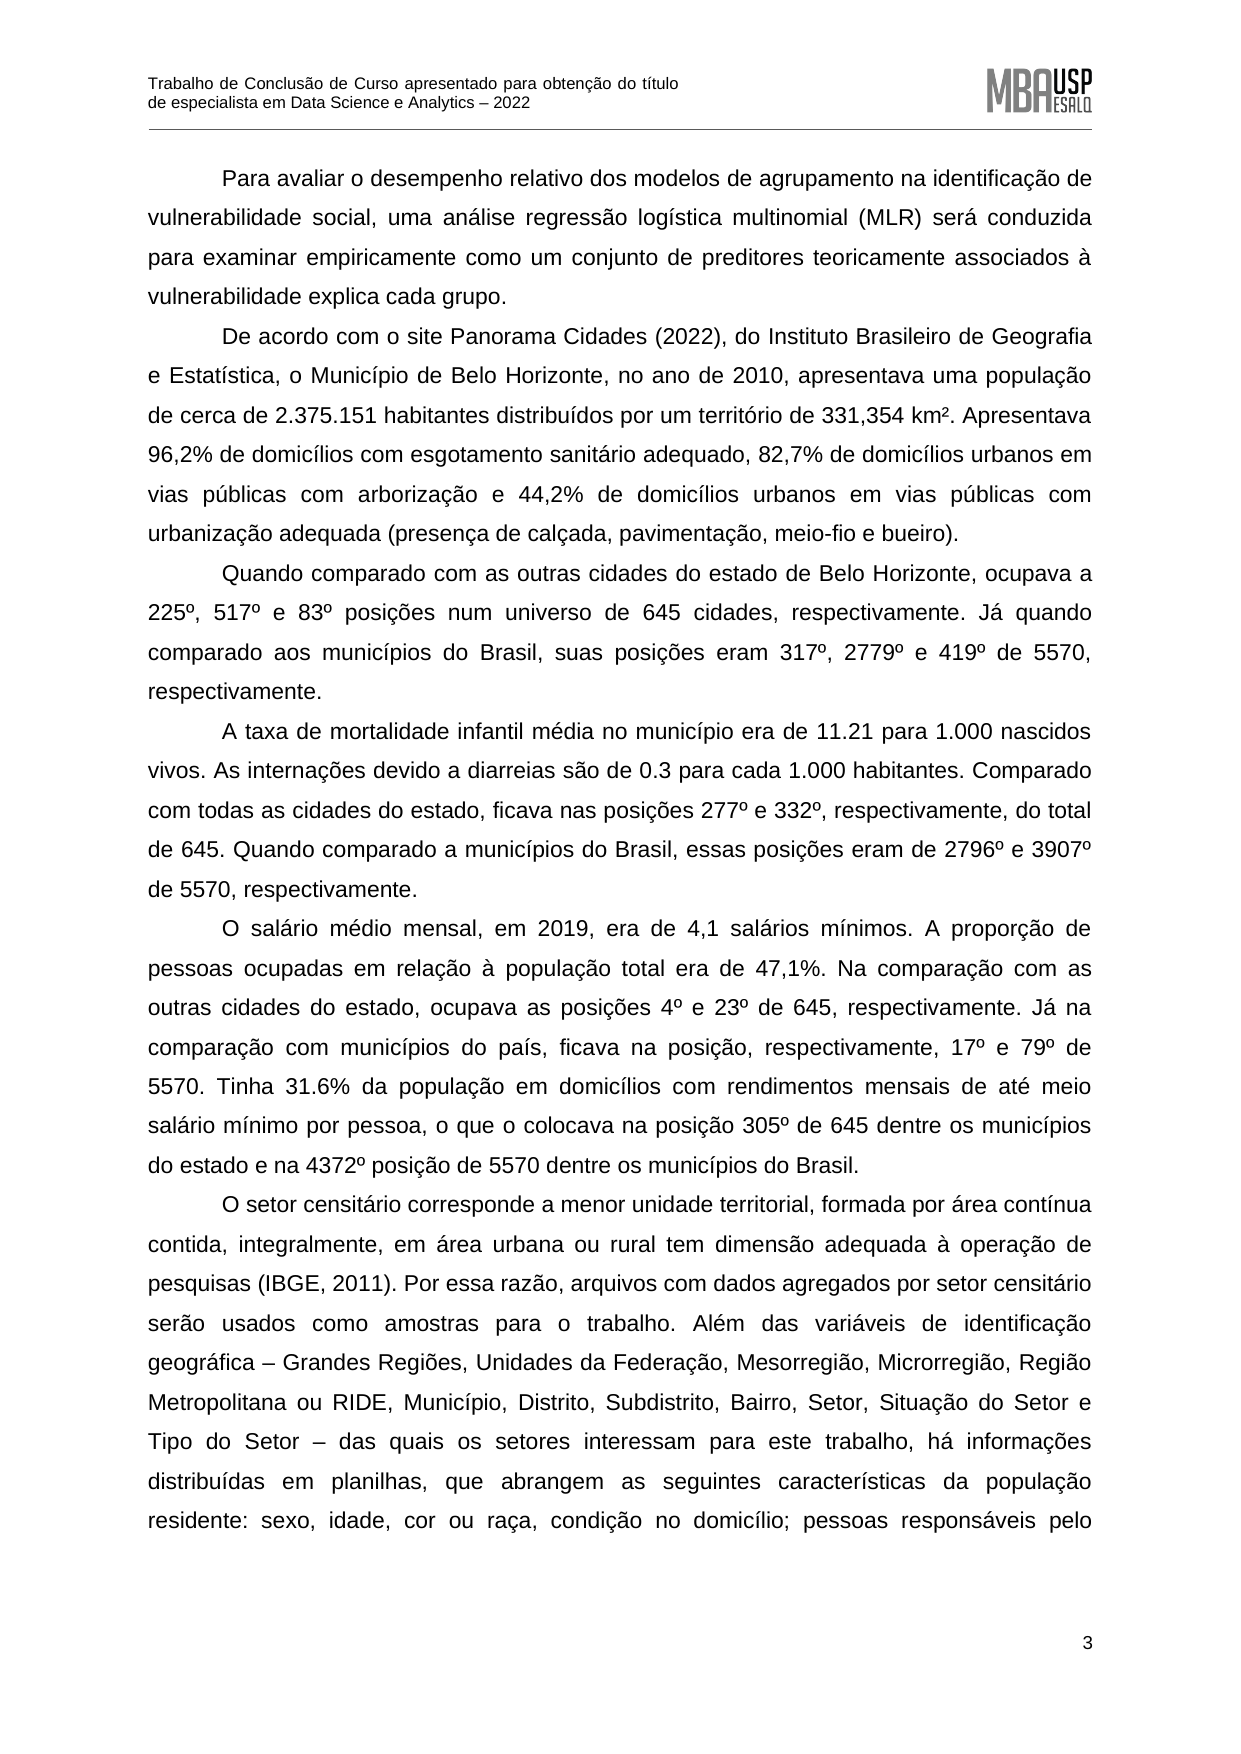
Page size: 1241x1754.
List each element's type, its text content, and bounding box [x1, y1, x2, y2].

text A taxa de mortalidade infantil média no município era de 11.21 para 1.000 nascidos vivos. As internações devido a diarreias são de 0.3 para cada 1.000 habitantes. Comparado com todas as cidades do estado, ficava nas posições 277º e 332º, respectivamente, do total de 645. Quando comparado a municípios do Brasil, essas posições eram de 2796º e 3907º de 5570, respectivamente. [148, 718, 1092, 902]
text Para avaliar o desempenho relativo dos modelos de agrupamento na identificação de vulnerabilidade social, uma análise regressão logística multinomial (MLR) será conduzida para examinar empiricamente como um conjunto de preditores teoricamente associados à vulnerabilidade explica cada grupo. [148, 165, 1092, 310]
picture [984, 67, 1095, 114]
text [148, 1191, 1092, 1533]
text Quando comparado com as outras cidades do estado de Belo Horizonte, ocupava a 225º, 517º e 83º posições num universo de 645 cidades, respectivamente. Já quando comparado aos municípios do Brasil, suas posições eram 317º, 2779º e 419º de 5570, respectivamente. [148, 560, 1092, 704]
text O salário médio mensal, em 2019, era de 4,1 salários mínimos. A proporção de pessoas ocupadas em relação à população total era de 47,1%. Na comparação com as outras cidades do estado, ocupava as posições 4º e 23º de 645, respectivamente. Já na comparação com municípios do país, ficava na posição, respectivamente, 17º e 79º de 5570. Tinha 31.6% da população em domicílios com rendimentos mensais de até meio salário mínimo por pessoa, o que o colocava na posição 305º de 645 dentre os municípios do estado e na 4372º posição de 5570 dentre os municípios do Brasil. [148, 915, 1092, 1178]
text De acordo com o site Panorama Cidades (2022), do Instituto Brasileiro de Geografia e Estatística, o Município de Belo Horizonte, no ano de 2010, apresentava uma população de cerca de 2.375.151 habitantes distribuídos por um território de 331,354 km². Apresentava 96,2% de domicílios com esgotamento sanitário adequado, 82,7% de domicílios urbanos em vias públicas com arborização e 44,2% de domicílios urbanos em vias públicas com urbanização adequada (presença de calçada, pavimentação, meio-fio e bueiro). [148, 323, 1092, 547]
